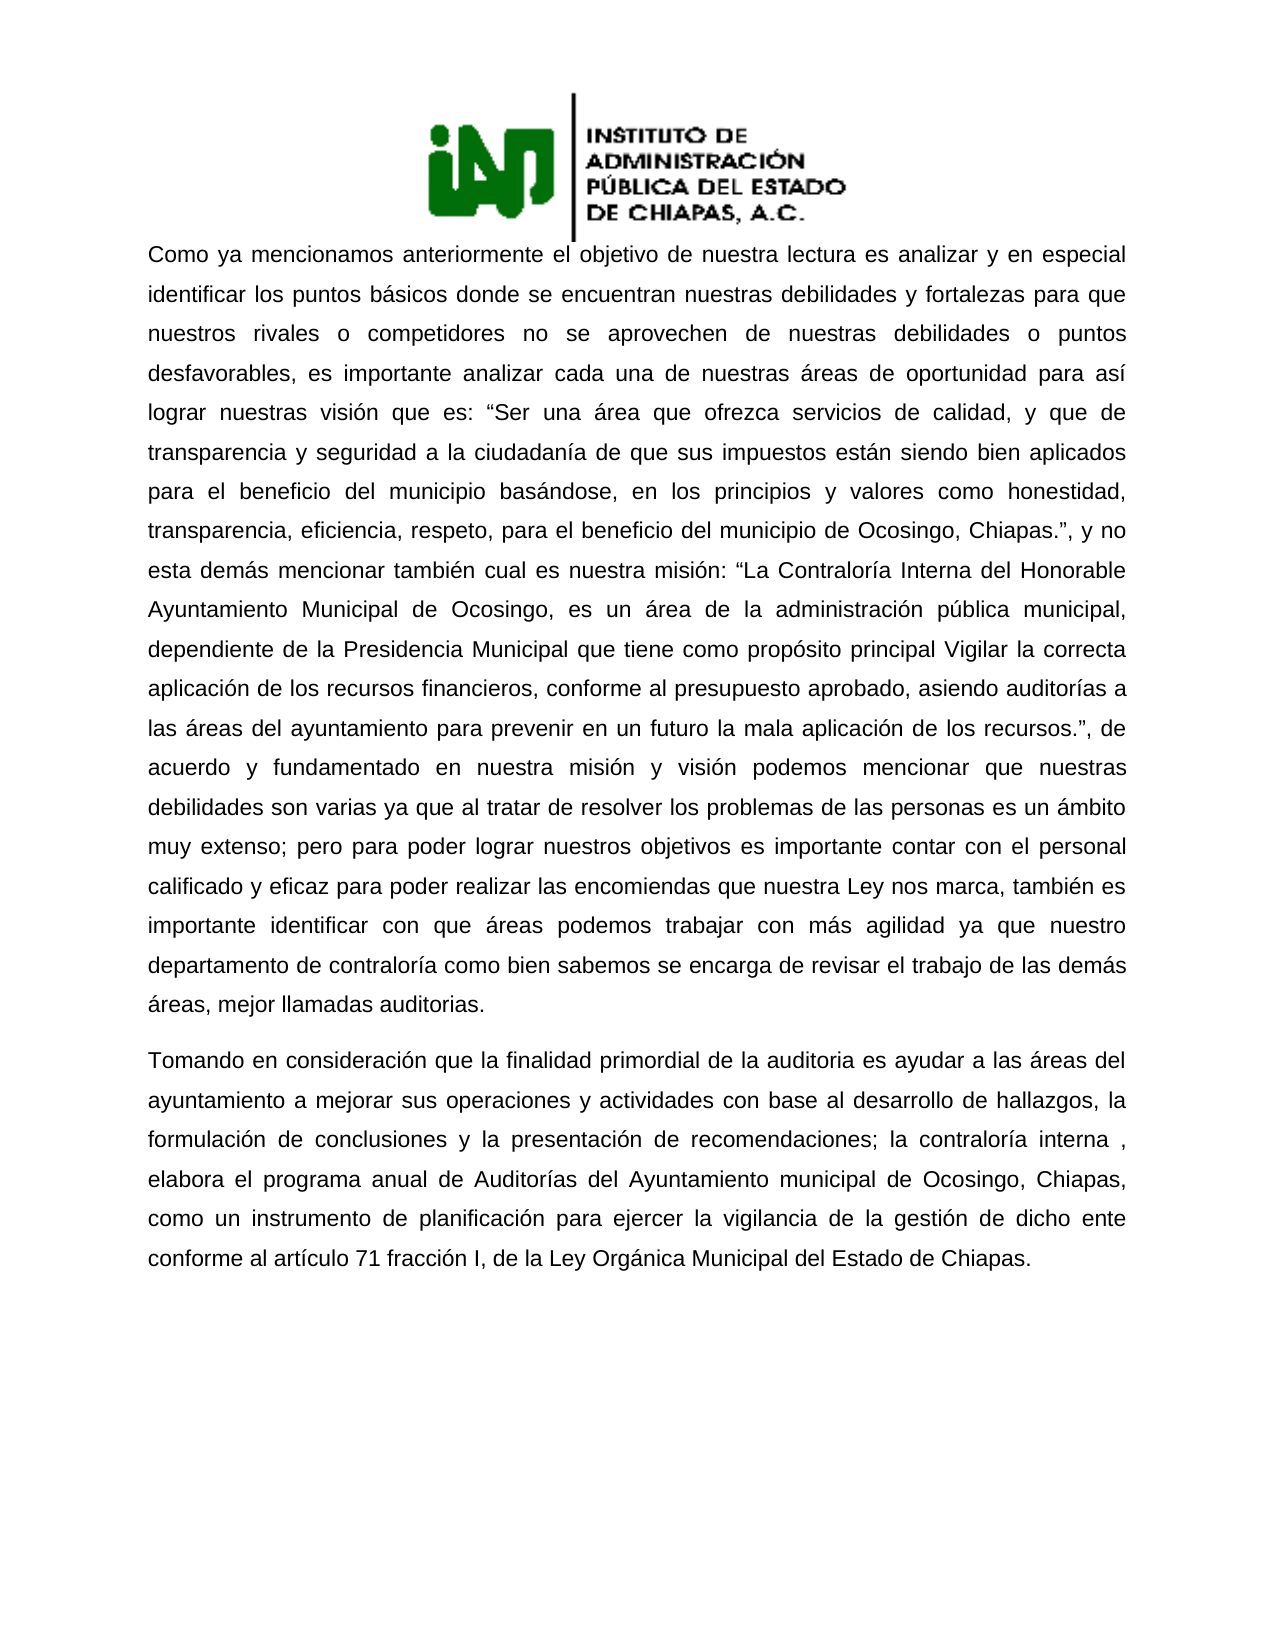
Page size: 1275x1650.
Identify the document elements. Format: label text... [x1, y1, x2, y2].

text Como ya mencionamos anteriormente el objetivo de nuestra lectura es analizar y en especial identificar los puntos básicos donde se encuentran nuestras debilidades y fortalezas para que nuestros rivales o competidores no se aprovechen de nuestras debilidades o puntos desfavorables, es importante analizar cada una de nuestras áreas de oportunidad para así lograr nuestras visión que es: “Ser una área que ofrezca servicios de calidad, y que de transparencia y seguridad a la ciudadanía de que sus impuestos están siendo bien aplicados para el beneficio del municipio basándose, en los principios y valores como honestidad, transparencia, eficiencia, respeto, para el beneficio del municipio de Ocosingo, Chiapas.”, y no esta demás mencionar también cual es nuestra misión: “La Contraloría Interna del Honorable Ayuntamiento Municipal de Ocosingo, es un área de la administración pública municipal, dependiente de la Presidencia Municipal que tiene como propósito principal Vigilar la correcta aplicación de los recursos financieros, conforme al presupuesto aprobado, asiendo auditorías a las áreas del ayuntamiento para prevenir en un futuro la mala aplicación de los recursos.”, de acuerdo y fundamentado en nuestra misión y visión podemos mencionar que nuestras debilidades son varias ya que al tratar de resolver los problemas de las personas es un ámbito muy extenso; pero para poder lograr nuestros objetivos es importante contar con el personal calificado y eficaz para poder realizar las encomiendas que nuestra Ley nos marca, también es importante identificar con que áreas podemos trabajar con más agilidad ya que nuestro departamento de contraloría como bien sabemos se encarga de revisar el trabajo de las demás áreas, mejor llamadas auditorias. [148, 241, 1127, 1017]
text Tomando en consideración que la finalidad primordial de la auditoria es ayudar a las áreas del ayuntamiento a mejorar sus operaciones y actividades con base al desarrollo de hallazgos, la formulación de conclusiones y la presentación de recomendaciones; la contraloría interna , elabora el programa anual de Auditorías del Ayuntamiento municipal de Ocosingo, Chiapas, como un instrumento de planificación para ejercer la vigilancia de la gestión de dicho ente conforme al artículo 71 fracción I, de la Ley Orgánica Municipal del Estado de Chiapas. [148, 1047, 1127, 1271]
picture [394, 73, 881, 242]
